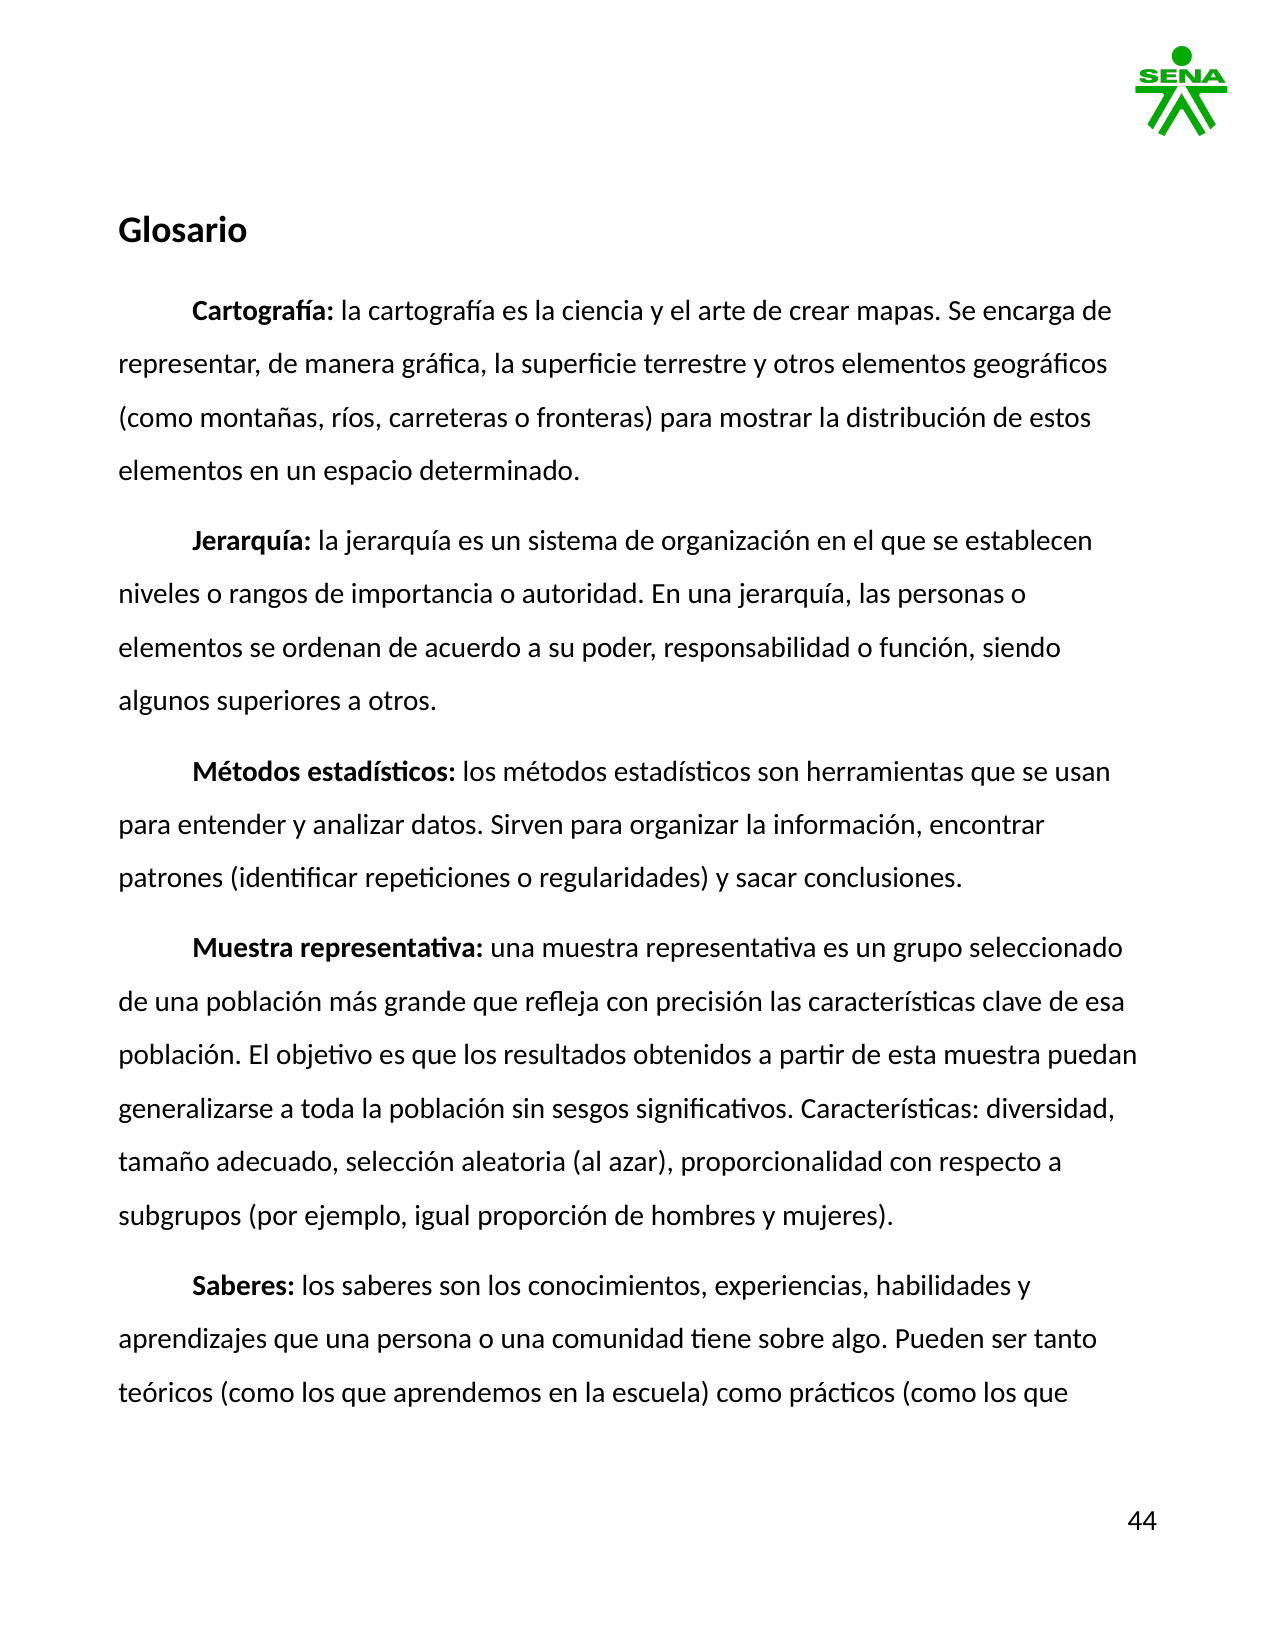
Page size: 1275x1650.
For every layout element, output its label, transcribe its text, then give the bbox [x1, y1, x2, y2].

text Jerarquía: la jerarquía es un sistema de organización en el que se establecen niveles o rangos de importancia o autoridad. En una jerarquía, las personas o elementos se ordenan de acuerdo a su poder, responsabilidad o función, siendo algunos superiores a otros. [118, 522, 1157, 718]
text Glosario [118, 206, 1157, 252]
picture [1135, 46, 1228, 136]
text Muestra representativa: una muestra representativa es un grupo seleccionado de una población más grande que refleja con precisión las características clave de esa población. El objetivo es que los resultados obtenidos a partir de esta muestra puedan generalizarse a toda la población sin sesgos significativos. Características: diversidad, tamaño adecuado, selección aleatoria (al azar), proporcionalidad con respecto a subgrupos (por ejemplo, igual proporción de hombres y mujeres). [118, 929, 1157, 1232]
text Métodos estadísticos: los métodos estadísticos son herramientas que se usan para entender y analizar datos. Sirven para organizar la información, encontrar patrones (identificar repeticiones o regularidades) y sacar conclusiones. [118, 753, 1157, 895]
text Cartografía: la cartografía es la ciencia y el arte de crear mapas. Se encarga de representar, de manera gráfica, la superficie terrestre y otros elementos geográficos (como montañas, ríos, carreteras o fronteras) para mostrar la distribución de estos elementos en un espacio determinado. [118, 292, 1157, 488]
